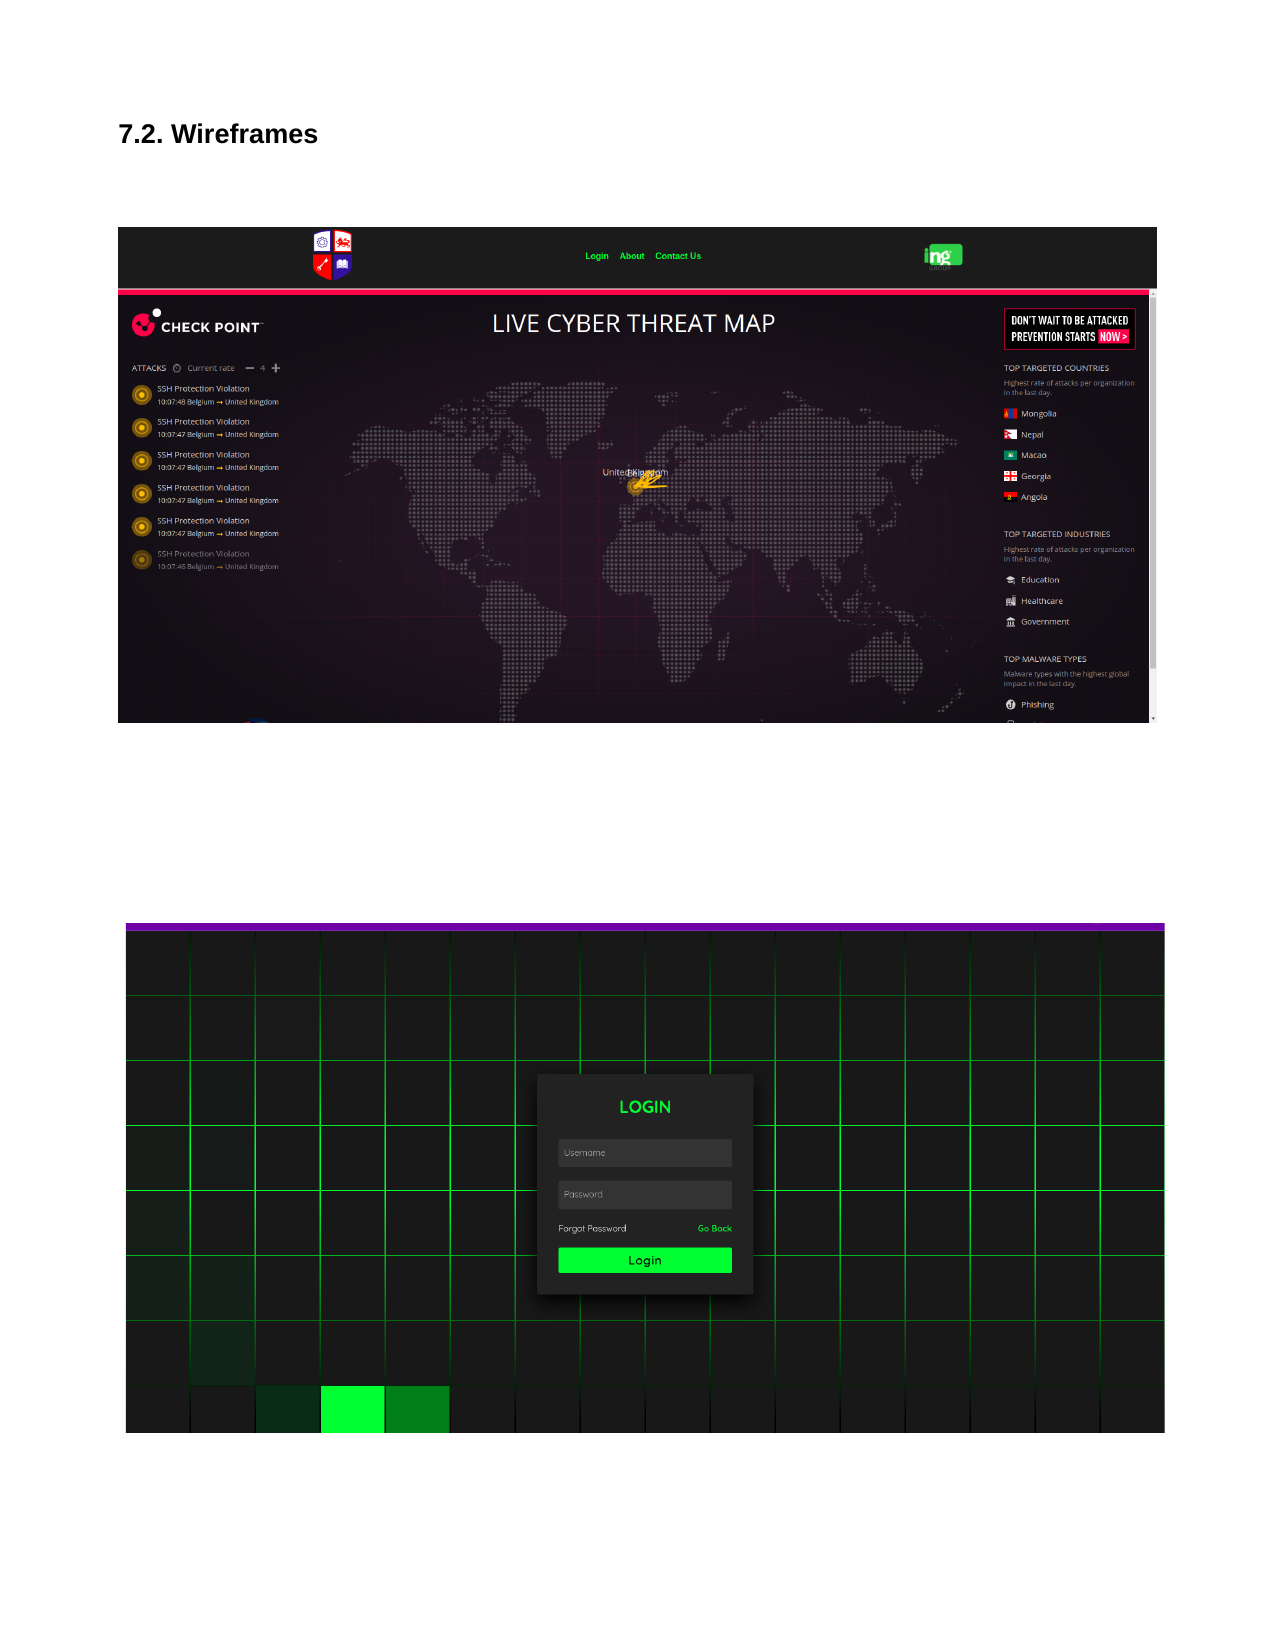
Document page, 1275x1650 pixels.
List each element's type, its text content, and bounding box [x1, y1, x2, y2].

subtitle 7.2. Wireframes [118, 118, 1157, 149]
picture [118, 227, 1157, 726]
picture [125, 923, 1165, 1433]
